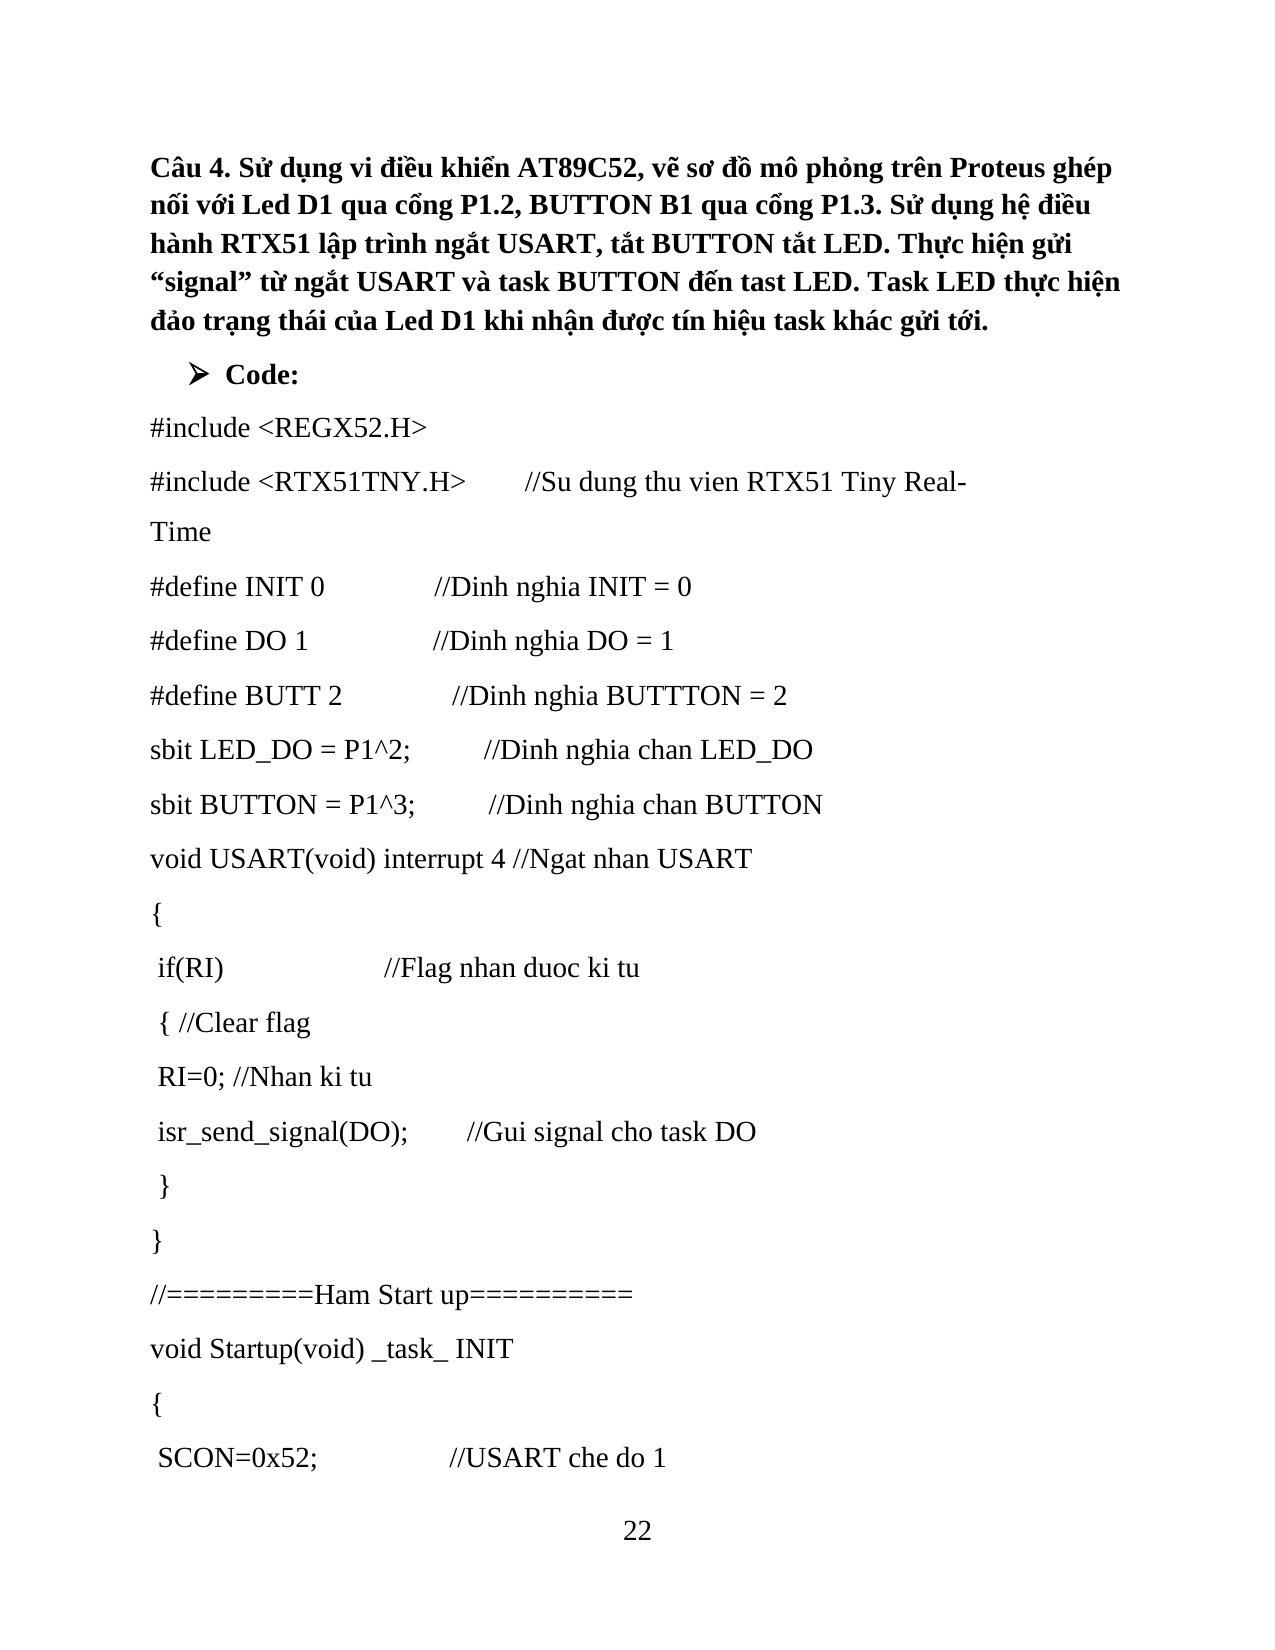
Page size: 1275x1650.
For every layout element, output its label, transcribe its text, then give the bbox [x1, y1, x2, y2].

text RI=0; //Nhan ki tu [150, 1059, 1007, 1093]
text sbit BUTTON = P1^3; //Dinh nghia chan BUTTON [150, 787, 1007, 820]
text #include <RTX51TNY.H> //Su dung thu vien RTX51 Tiny Real-Time [150, 464, 1007, 548]
text { [150, 1386, 1007, 1420]
list Code: [187, 357, 1125, 390]
text void USART(void) interrupt 4 //Ngat nhan USART [150, 841, 1007, 875]
text #define INIT 0 //Dinh nghia INIT = 0 [150, 569, 1007, 602]
text } [150, 1168, 1007, 1202]
text void Startup(void) _task_ INIT [150, 1332, 1007, 1365]
text } [150, 1223, 1007, 1256]
text #define DO 1 //Dinh nghia DO = 1 [150, 623, 1007, 657]
text isr_send_signal(DO); //Gui signal cho task DO [150, 1114, 1007, 1147]
text SCON=0x52; //USART che do 1 [150, 1441, 1007, 1474]
text //=========Ham Start up========== [150, 1277, 1007, 1311]
text { [150, 896, 1007, 929]
text sbit LED_DO = P1^2; //Dinh nghia chan LED_DO [150, 732, 1007, 766]
text if(RI) //Flag nhan duoc ki tu [150, 950, 1007, 984]
text Câu 4. Sử dụng vi điều khiển AT89C52, vẽ sơ đồ mô phỏng trên Proteus ghép nối với Led D1 qua cổng P1.2, BUTTON B1 qua cổng P1.3. Sử dụng hệ điều hành RTX51 lập trình ngắt USART, tắt BUTTON tắt LED. Thực hiện gửi “signal” từ ngắt USART và task BUTTON đến tast LED. Task LED thực hiện đảo trạng thái của Led D1 khi nhận được tín hiệu task khác gửi tới. [150, 150, 1125, 337]
text #define BUTT 2 //Dinh nghia BUTTTON = 2 [150, 678, 1007, 711]
text { //Clear flag [150, 1005, 1007, 1038]
text #include <REGX52.H> [150, 410, 1007, 443]
